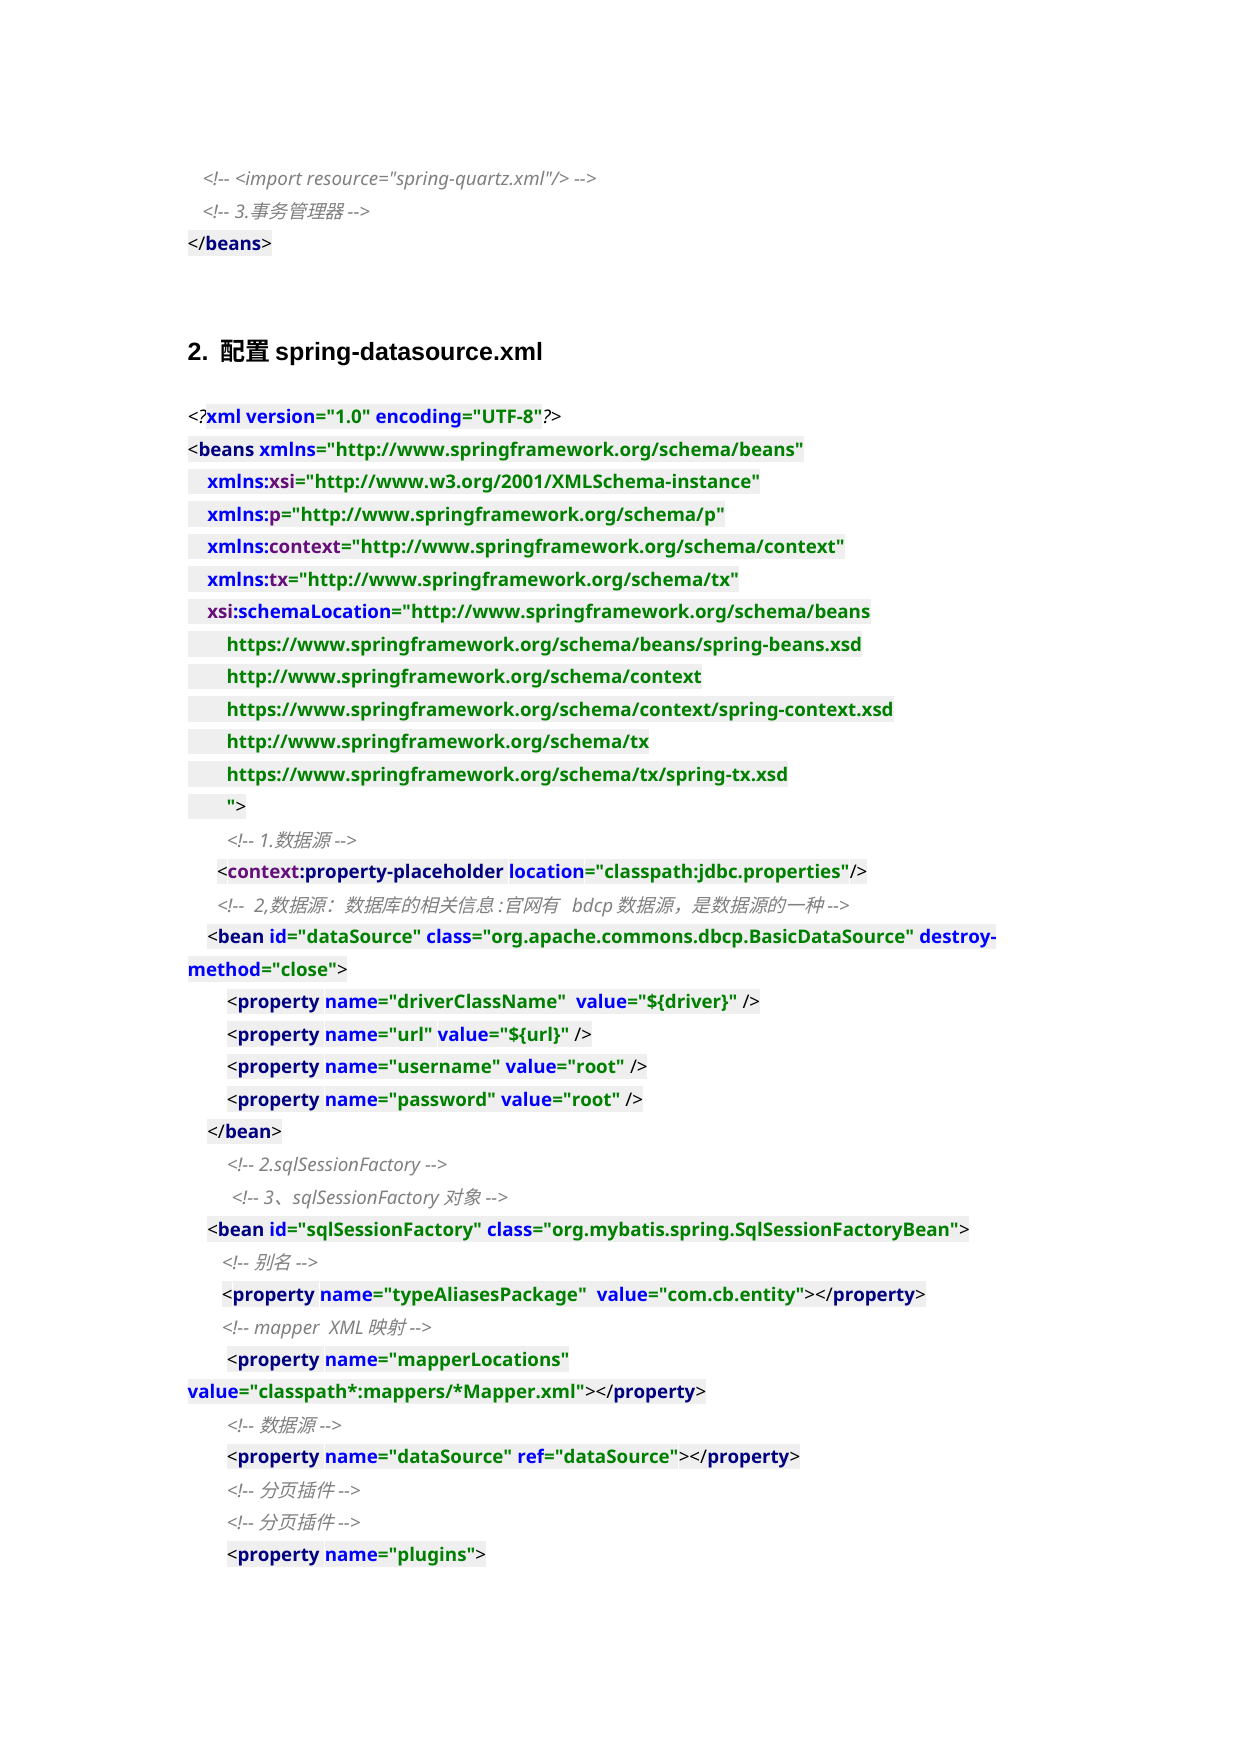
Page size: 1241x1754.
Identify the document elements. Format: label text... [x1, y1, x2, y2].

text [187, 162, 1053, 259]
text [187, 400, 1053, 1570]
subtitle 配置spring-datasource.xml [187, 317, 1053, 382]
